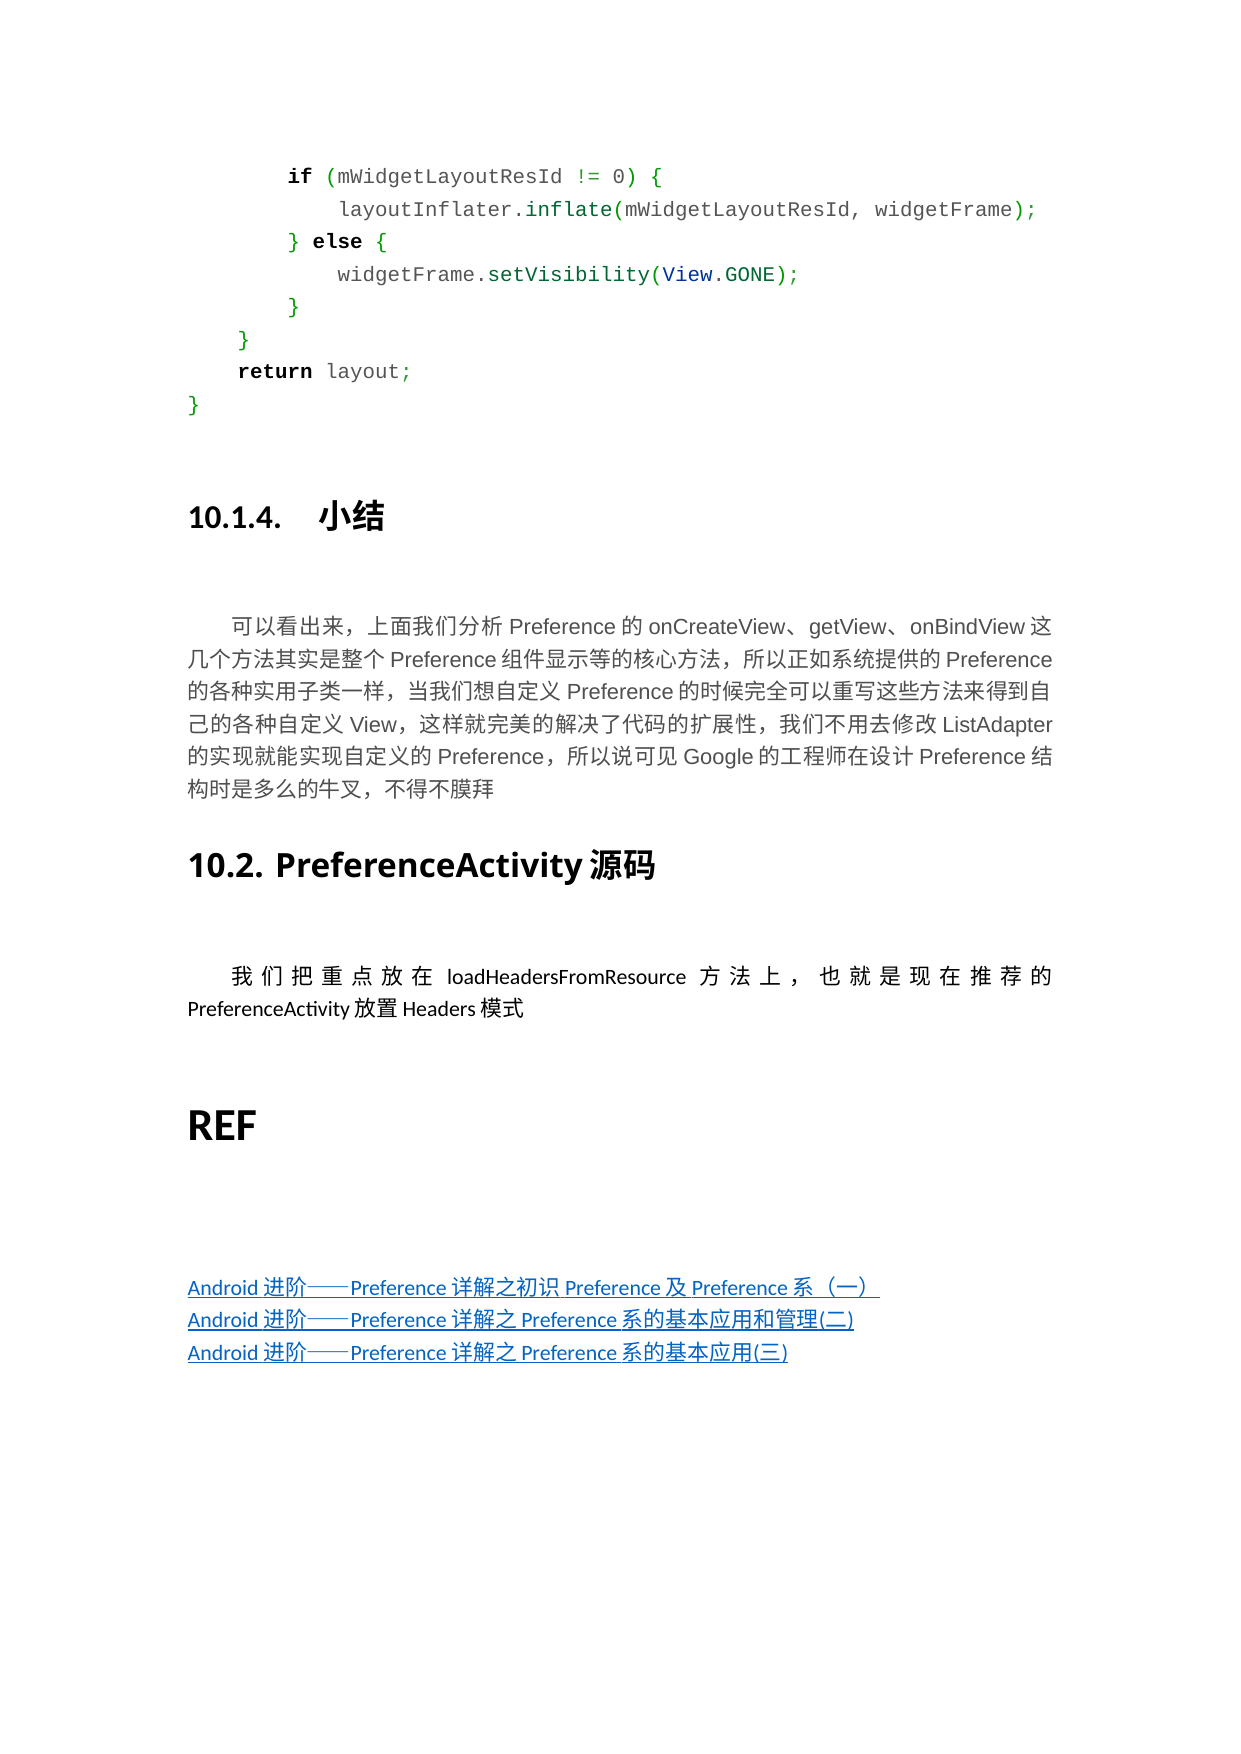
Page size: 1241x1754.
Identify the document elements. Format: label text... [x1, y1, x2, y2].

text } [187, 324, 1053, 357]
text if (mWidgetLayoutResId != 0) { [187, 162, 1053, 194]
subtitle 小结 [187, 482, 1053, 547]
text } [187, 389, 1053, 422]
text 我们把重点放在loadHeadersFromResource方法上，也就是现在推荐的PreferenceActivity放置Headers模式 [187, 958, 1053, 1023]
subtitle PreferenceActivity源码 [187, 831, 1053, 896]
text Android进阶——Preference详解之Preference系的基本应用(三) [187, 1334, 1053, 1367]
text } else { [187, 227, 1053, 259]
text } [187, 292, 1053, 324]
text return layout; [187, 357, 1053, 389]
text widgetFrame.setVisibility(View.GONE); [187, 259, 1053, 292]
subtitle REF [187, 1091, 1053, 1156]
text Android进阶——Preference详解之初识Preference及Preference系（一） [187, 1269, 1053, 1302]
text Android进阶——Preference详解之Preference系的基本应用和管理(二) [187, 1302, 1053, 1334]
text 可以看出来，上面我们分析Preference的onCreateView、getView、onBindView这几个方法其实是整个Preference组件显示等的核心方法，所以正如系统提供的Preference的各种实用子类一样，当我们想自定义Preference的时候完全可以重写这些方法来得到自己的各种自定义View，这样就完美的解决了代码的扩展性，我们不用去修改ListAdapter的实现就能实现自定义的Preference，所以说可见Google的工程师在设计Preference结构时是多么的牛叉，不得不膜拜 [187, 609, 1053, 804]
text layoutInflater.inflate(mWidgetLayoutResId, widgetFrame); [187, 194, 1053, 227]
